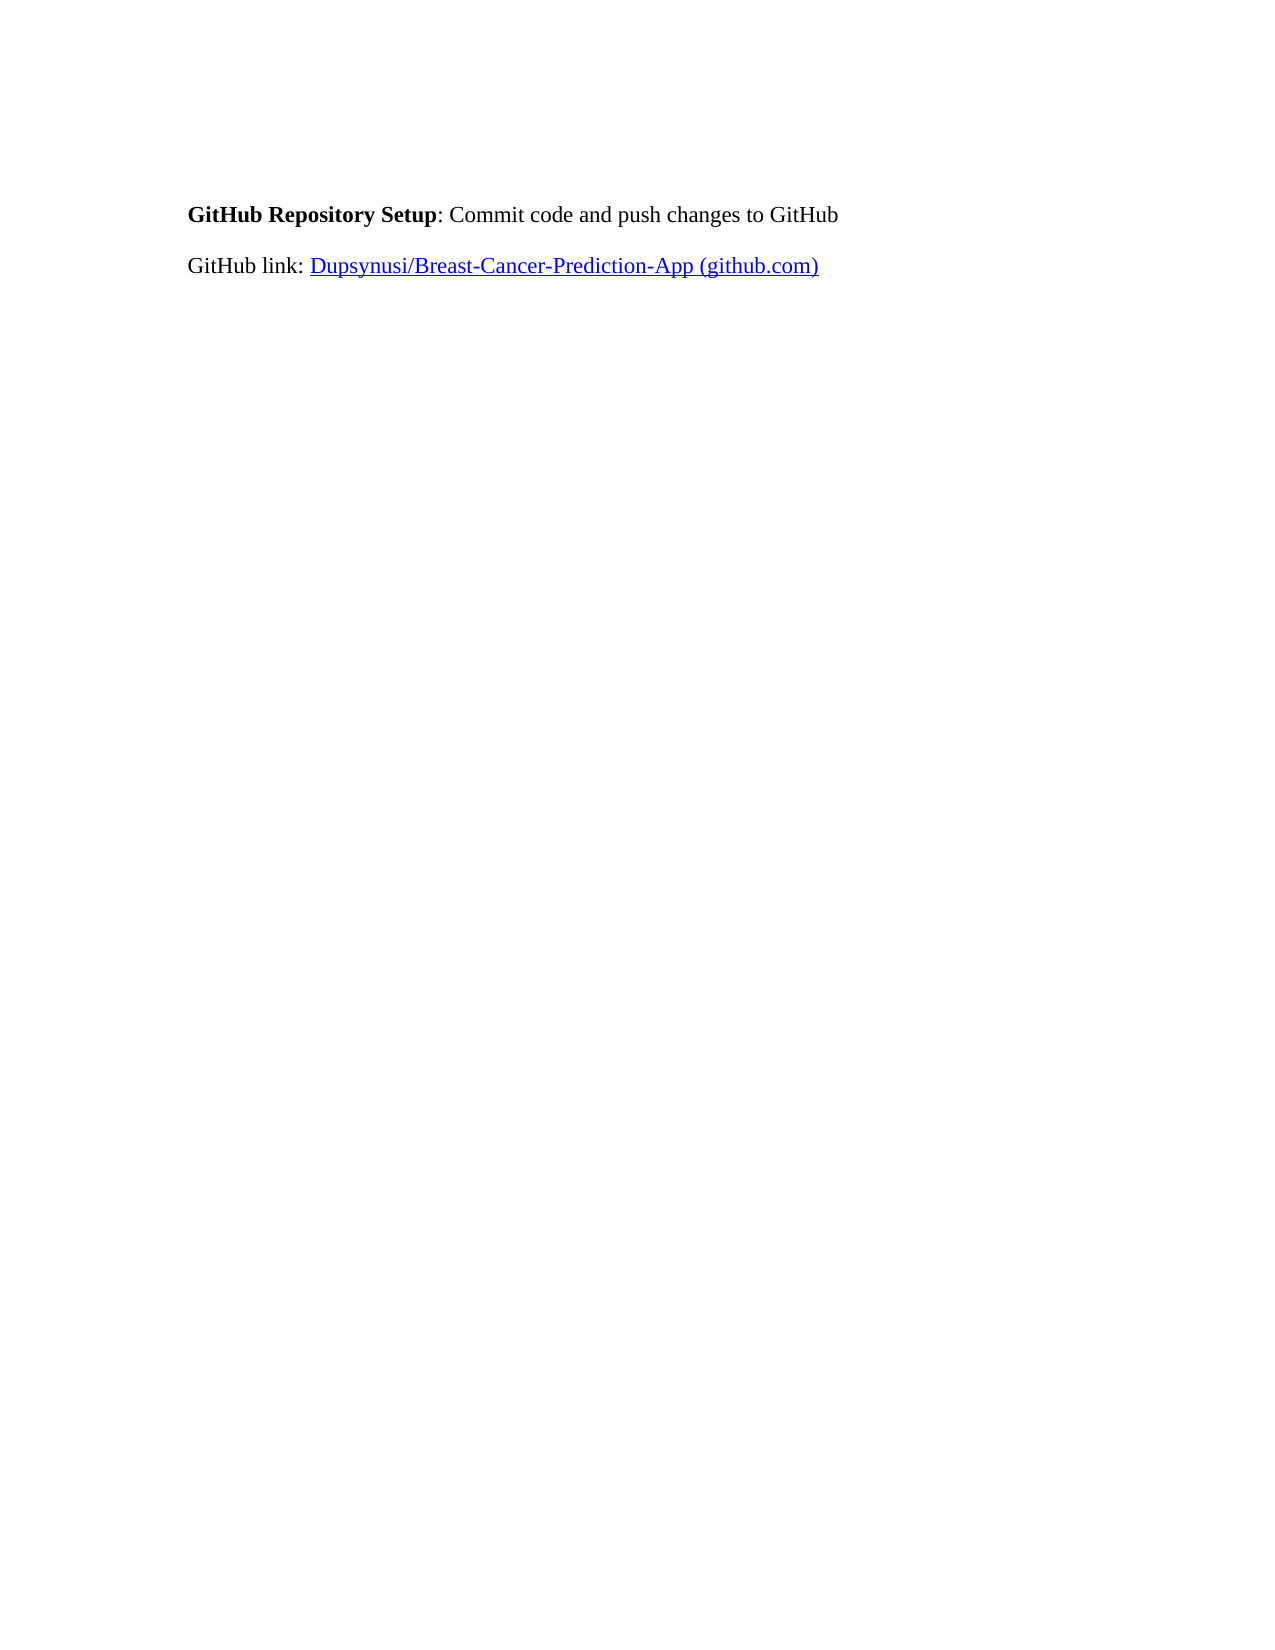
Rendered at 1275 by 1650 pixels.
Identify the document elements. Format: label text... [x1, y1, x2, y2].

text GitHub link: Dupsynusi/Breast-Cancer-Prediction-App (github.com) [187, 252, 1087, 278]
text GitHub Repository Setup: Commit code and push changes to GitHub [187, 201, 1087, 227]
